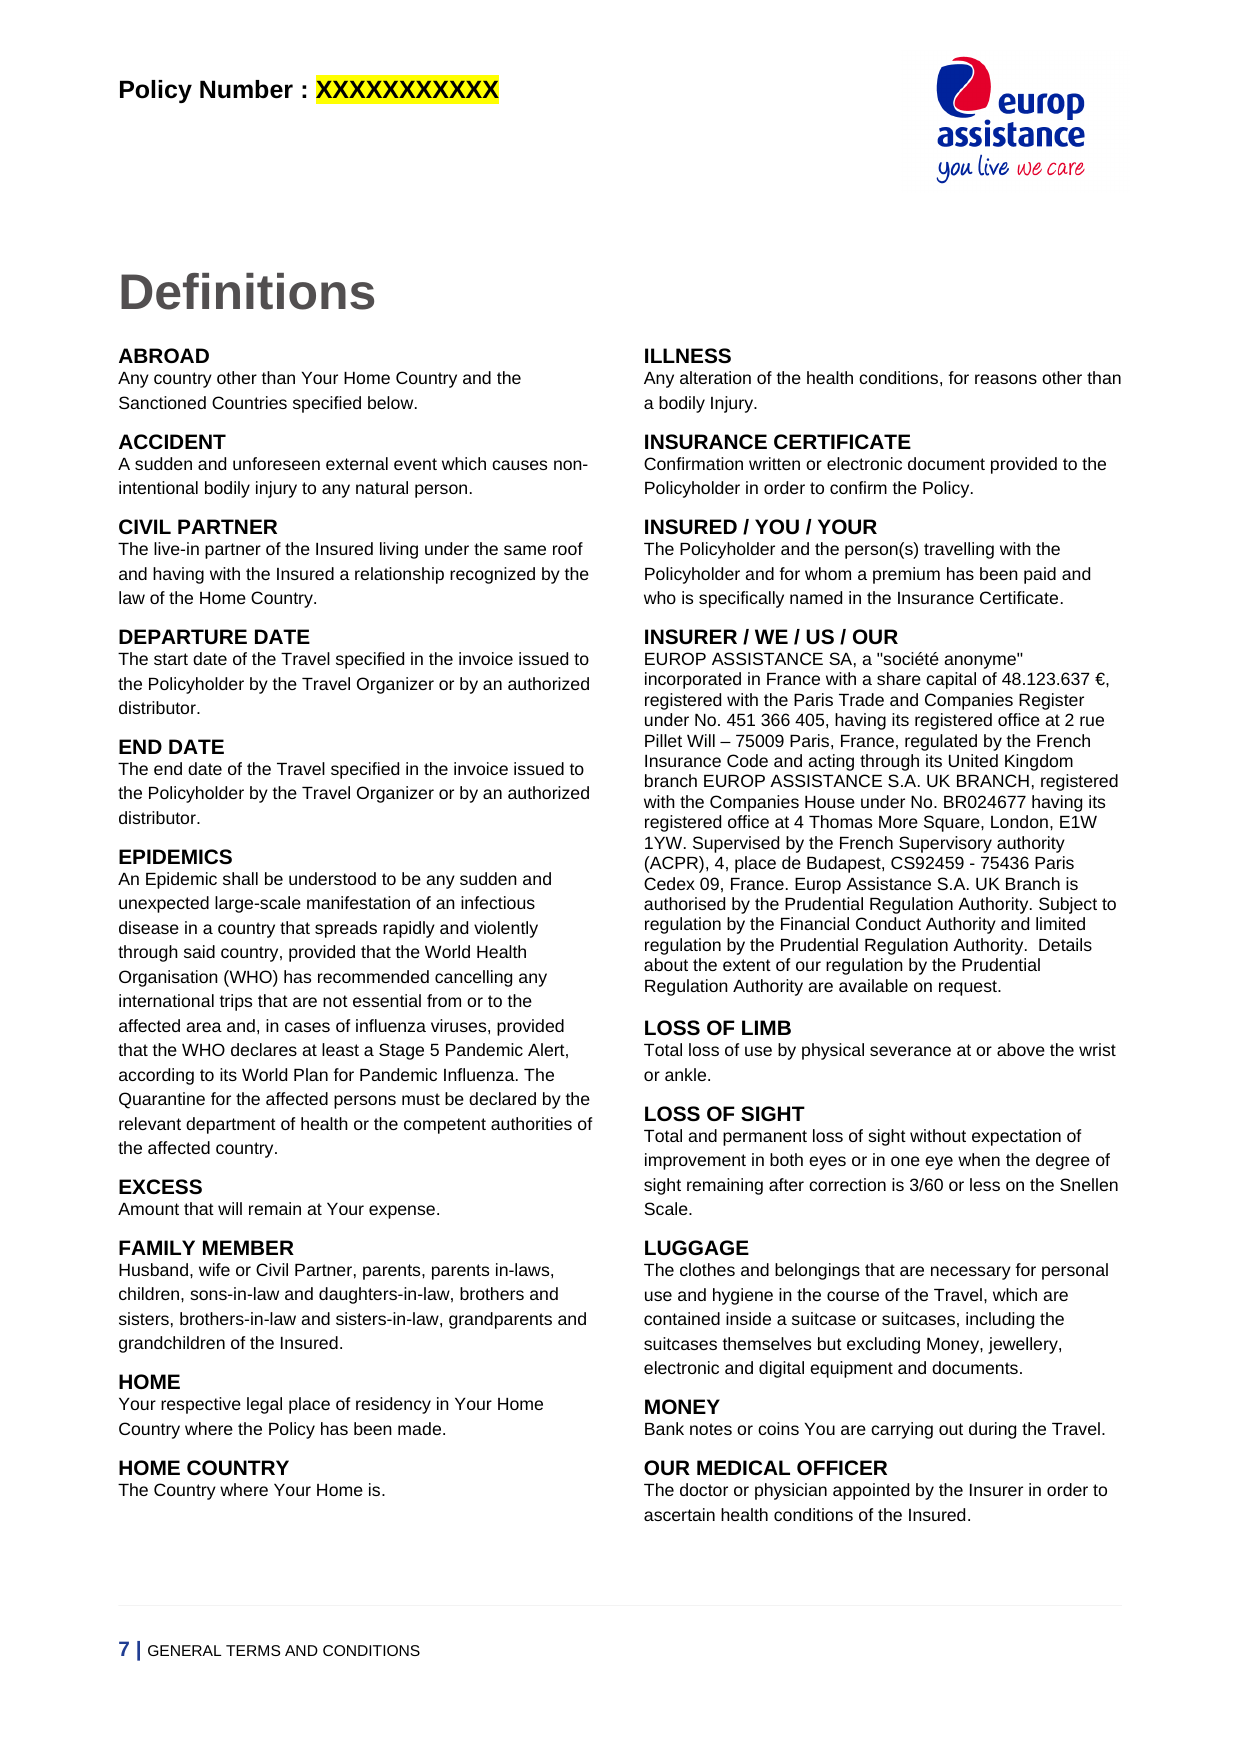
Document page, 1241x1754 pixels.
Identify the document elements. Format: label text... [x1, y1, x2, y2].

text Amount that will remain at Your expense. [118, 1199, 596, 1219]
text Any alteration of the health conditions, for reasons other than a bodily Injury. [644, 368, 1122, 413]
text The clothes and belongings that are necessary for personal use and hygiene in the course of the Travel, which are contained inside a suitcase or suitcases, including the suitcases themselves but excluding Money, jewellery, electronic and digital equipment and documents. [644, 1260, 1122, 1378]
text EXCESS [118, 1175, 596, 1199]
text The doctor or physician appointed by the Insurer in order to ascertain health conditions of the Insured. [644, 1480, 1122, 1525]
text HOME [118, 1370, 596, 1394]
picture [900, 50, 1130, 193]
text Husband, wife or Civil Partner, parents, parents in-laws, children, sons-in-law and daughters-in-law, brothers and sisters, brothers-in-law and sisters-in-law, grandparents and grandchildren of the Insured. [118, 1260, 596, 1353]
text EUROP ASSISTANCE SA, a "société anonyme" incorporated in France with a share capital of 48.123.637 €, registered with the Paris Trade and Companies Register under No. 451 366 405, having its registered office at 2 rue Pillet Will – 75009 Paris, France, regulated by the French Insurance Code and acting through its United Kingdom branch EUROP ASSISTANCE S.A. UK BRANCH, registered with the Companies House under No. BR024677 having its registered office at 4 Thomas More Square, London, E1W 1YW. Supervised by the French Supervisory authority (ACPR), 4, place de Budapest, CS92459 - 75436 Paris Cedex 09, France. Europ Assistance S.A. UK Branch is authorised by the Prudential Regulation Authority. Subject to regulation by the Financial Conduct Authority and limited regulation by the Prudential Regulation Authority. Details about the extent of our regulation by the Prudential Regulation Authority are available on request. [644, 649, 1122, 996]
text ILLNESS [644, 344, 1122, 368]
text INSURANCE CERTIFICATE [644, 429, 1122, 453]
text The live-in partner of the Insured living under the same roof and having with the Insured a relationship recognized by the law of the Home Country. [118, 539, 596, 608]
text LUGGAGE [644, 1236, 1122, 1260]
text The start date of the Travel specified in the invoice issued to the Policyholder by the Travel Organizer or by an authorized distributor. [118, 649, 596, 718]
text CIVIL PARTNER [118, 515, 596, 539]
text LOSS OF SIGHT [644, 1102, 1122, 1126]
text Total and permanent loss of sight without expectation of improvement in both eyes or in one eye when the degree of sight remaining after correction is 3/60 or less on the Snellen Scale. [644, 1126, 1122, 1219]
text OUR MEDICAL OFFICER [644, 1456, 1122, 1480]
text LOSS OF LIMB [644, 1016, 1122, 1040]
text INSURED / YOU / YOUR [644, 515, 1122, 539]
text The Policyholder and the person(s) travelling with the Policyholder and for whom a premium has been paid and who is specifically named in the Insurance Certificate. [644, 539, 1122, 608]
text FAMILY MEMBER [118, 1236, 596, 1260]
text Bank notes or coins You are carrying out during the Travel. [644, 1419, 1122, 1439]
text Total loss of use by physical severance at or above the wrist or ankle. [644, 1040, 1122, 1085]
text Confirmation written or electronic document provided to the Policyholder in order to confirm the Policy. [644, 453, 1122, 498]
text An Epidemic shall be understood to be any sudden and unexpected large-scale manifestation of an infectious disease in a country that spreads rapidly and violently through said country, provided that the World Health Organisation (WHO) has recommended cancelling any international trips that are not essential from or to the affected area and, in cases of influenza viruses, provided that the WHO declares at least a Stage 5 Pandemic Alert, according to its World Plan for Pandemic Influenza. The Quarantine for the affected persons must be declared by the relevant department of health or the competent authorities of the affected country. [118, 868, 596, 1158]
text A sudden and unforeseen external event which causes non-intentional bodily injury to any natural person. [118, 453, 596, 498]
text ABROAD [118, 344, 596, 368]
text Your respective legal place of residency in Your Home Country where the Policy has been made. [118, 1394, 596, 1439]
text END DATE [118, 735, 596, 759]
text ACCIDENT [118, 429, 596, 453]
subtitle Definitions [118, 263, 1122, 320]
text INSURER / WE / US / OUR [644, 625, 1122, 649]
text The Country where Your Home is. [118, 1479, 596, 1500]
text MONEY [644, 1395, 1122, 1419]
text DEPARTURE DATE [118, 625, 596, 649]
text The end date of the Travel specified in the invoice issued to the Policyholder by the Travel Organizer or by an authorized distributor. [118, 759, 596, 828]
text HOME COUNTRY [118, 1456, 596, 1479]
text Any country other than Your Home Country and the Sanctioned Countries specified below. [118, 368, 596, 413]
text EPIDEMICS [118, 844, 596, 868]
